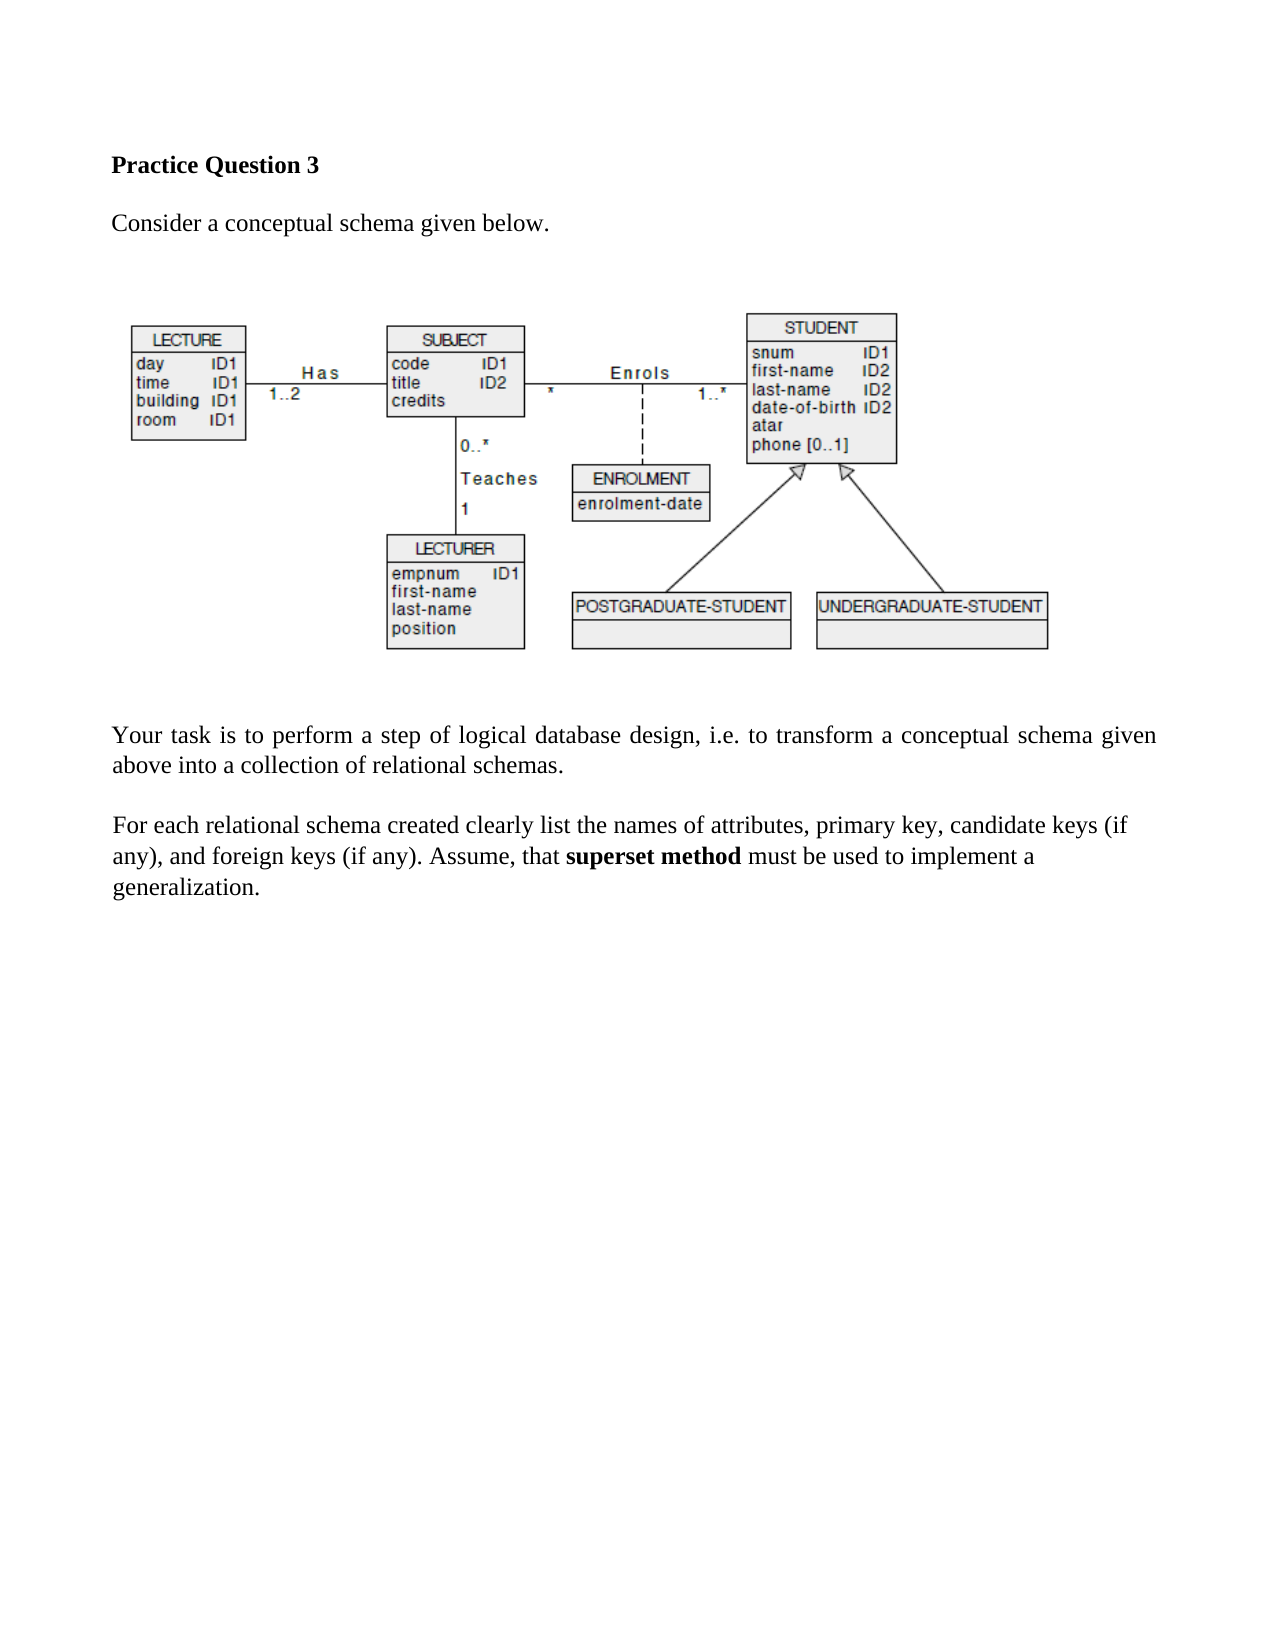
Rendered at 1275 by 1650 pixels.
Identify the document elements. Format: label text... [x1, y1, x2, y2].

text Consider a conceptual schema given below. [111, 208, 1158, 237]
text Practice Question 3 [111, 150, 1158, 179]
text For each relational schema created clearly list the names of attributes, primary key, candidate keys (if any), and foreign keys (if any). Assume, that superset method must be used to implement a generalization. [112, 810, 1162, 901]
text Your task is to perform a step of logical database design, i.e. to transform a conceptual schema given above into a collection of relational schemas. [111, 720, 1158, 779]
